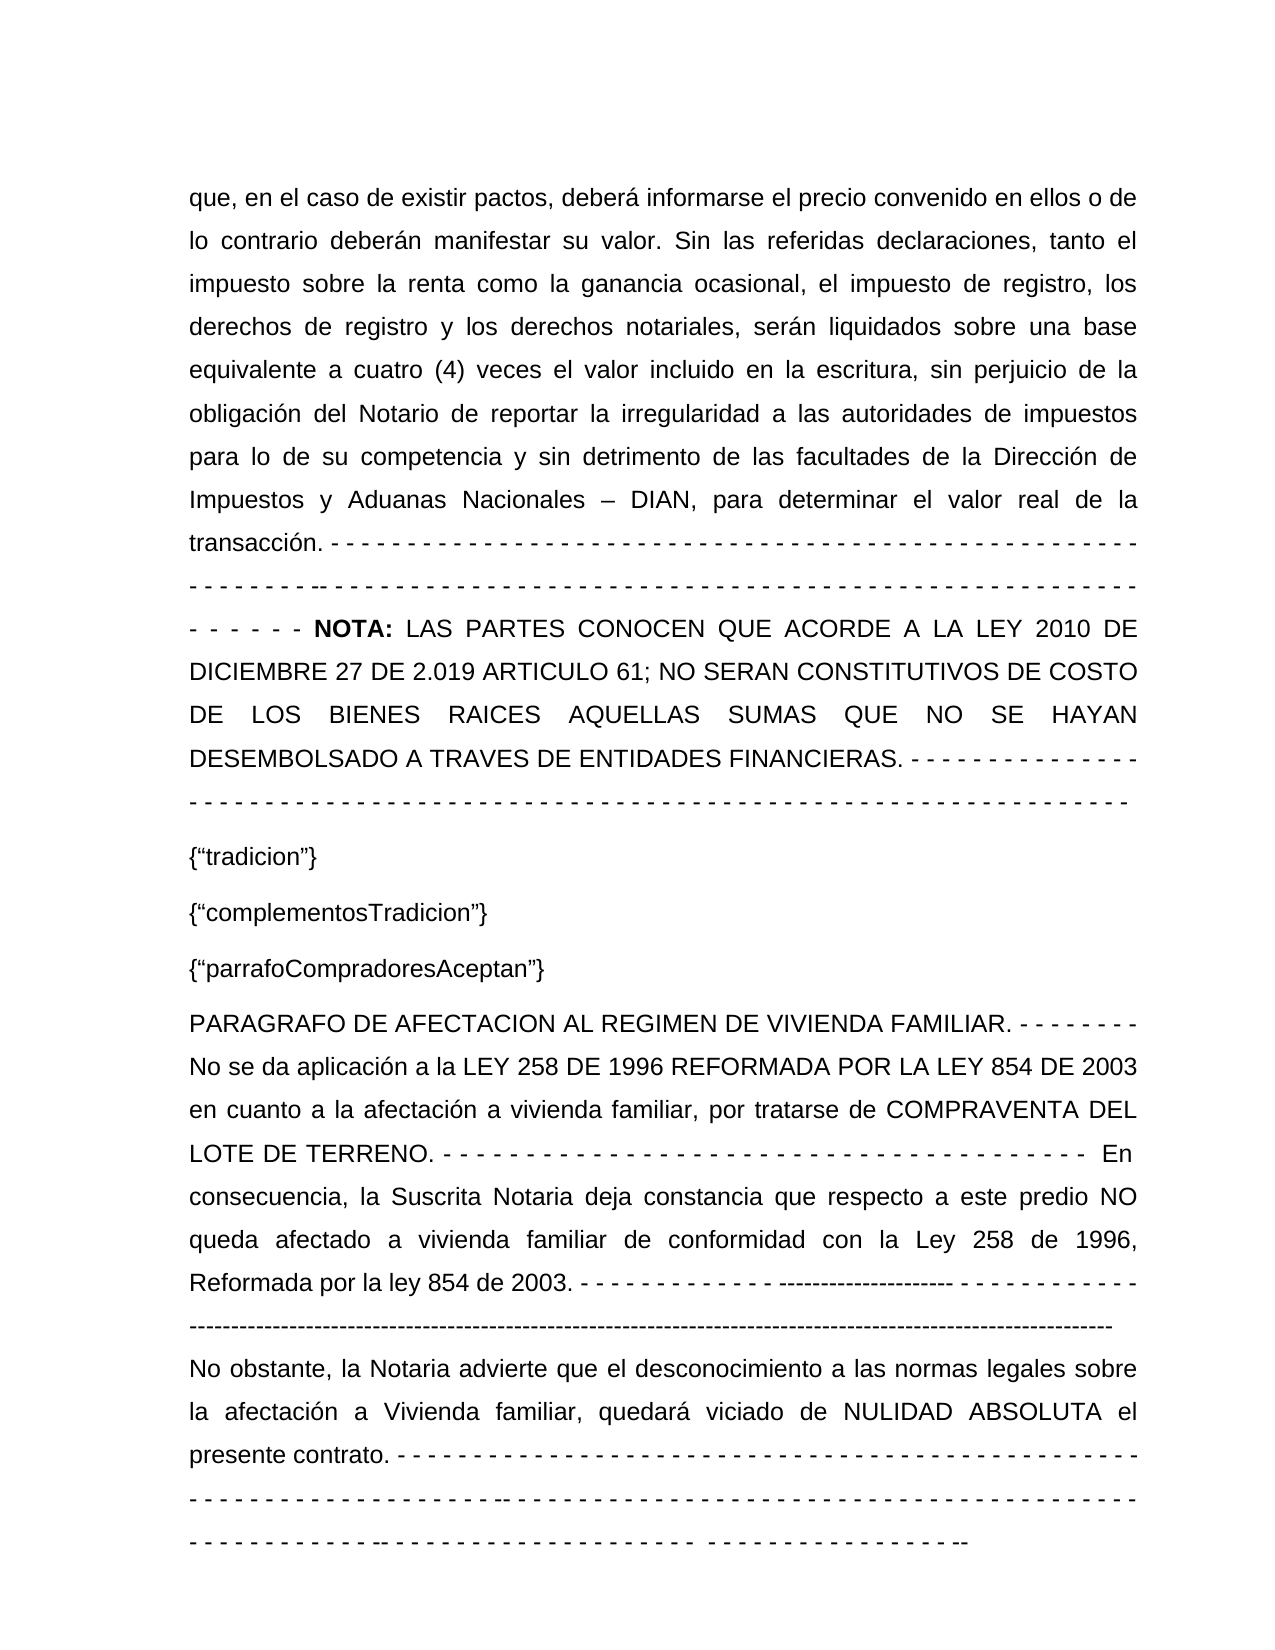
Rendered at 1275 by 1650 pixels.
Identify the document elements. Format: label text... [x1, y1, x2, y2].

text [189, 183, 1139, 816]
text PARAGRAFO DE AFECTACION AL REGIMEN DE VIVIENDA FAMILIAR. - - - - - - - - No se da aplicación a la LEY 258 DE 1996 REFORMADA POR LA LEY 854 DE 2003 en cuanto a la afectación a vivienda familiar, por tratarse de COMPRAVENTA DEL LOTE DE TERRENO. - - - - - - - - - - - - - - - - - - - - - - - - - - - - - - - - - - - - - - - En consecuencia, la Suscrita Notaria deja constancia que respecto a este predio NO queda afectado a vivienda familiar de conformidad con la Ley 258 de 1996, Reformada por la ley 854 de 2003. - - - - - - - - - - - - - --------------------- - - - - - - - - - - - - ---------------------------------------------------------------------------------------------------------------No obstante, la Notaria advierte que el desconocimiento a las normas legales sobre la afectación a Vivienda familiar, quedará viciado de NULIDAD ABSOLUTA el presente contrato. - - - - - - - - - - - - - - - - - - - - - - - - - - - - - - - - - - - - - - - - - - - - - - - - - - - - - - - - - - - - - - - - - - - - - -- - - - - - - - - - - - - - - - - - - - - - - - - - - - - - - - - - - - - - - - - - - - - - - - - - - - - - -- - - - - - - - - - - - - - - - - - - - - - - - - - - - - - - - - - - - - -- [189, 1009, 1139, 1556]
text {“complementosTradicion”} [189, 898, 1139, 927]
text {“parrafoCompradoresAceptan”} [189, 954, 1139, 982]
text {“tradicion”} [189, 842, 1139, 871]
